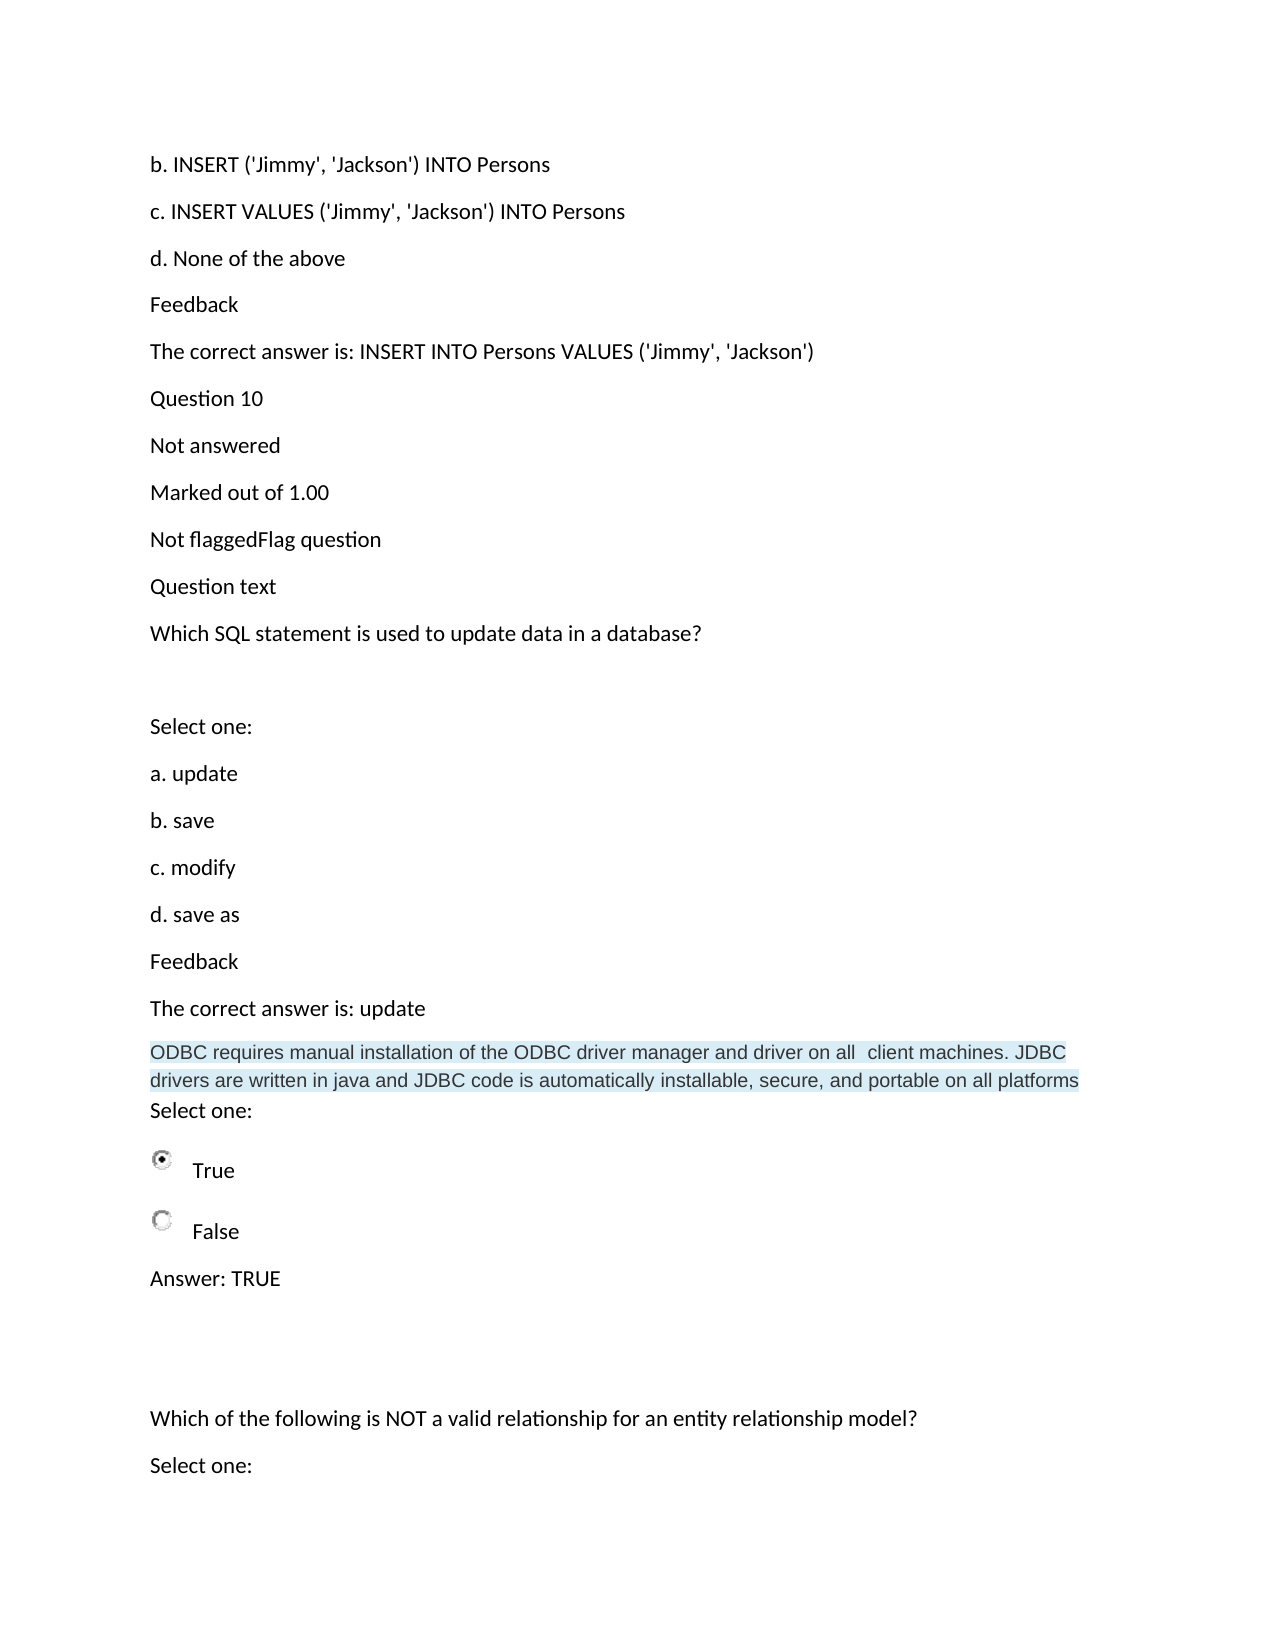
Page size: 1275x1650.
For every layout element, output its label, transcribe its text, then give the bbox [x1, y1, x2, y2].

text Which SQL statement is used to update data in a database? [150, 619, 1125, 647]
text The correct answer is: update [150, 994, 1125, 1022]
text Select one: [150, 712, 1125, 741]
text Feedback [150, 291, 1125, 319]
text b. INSERT ('Jimmy', 'Jackson') INTO Persons [150, 150, 1125, 178]
text ODBC requires manual installation of the ODBC driver manager and driver on all client machines. JDBC drivers are written in java and JDBC code is automatically installable, secure, and portable on all platforms Select one: [150, 1041, 1125, 1124]
text c. modify [150, 853, 1125, 881]
text Question text [150, 572, 1125, 600]
text a. update [150, 759, 1125, 787]
text Answer: TRUE [150, 1264, 1125, 1292]
text Not flaggedFlag question [150, 525, 1125, 553]
text Select one: [150, 1451, 1125, 1479]
text d. save as [150, 900, 1125, 928]
text Question 10 [150, 384, 1125, 412]
text d. None of the above [150, 244, 1125, 272]
text Marked out of 1.00 [150, 478, 1125, 506]
text c. INSERT VALUES ('Jimmy', 'Jackson') INTO Persons [150, 197, 1125, 225]
text b. save [150, 806, 1125, 834]
text True [150, 1143, 1125, 1184]
text Feedback [150, 947, 1125, 975]
text The correct answer is: INSERT INTO Persons VALUES ('Jimmy', 'Jackson') [150, 337, 1125, 366]
text Which of the following is NOT a valid relationship for an entity relationship model? [150, 1404, 1125, 1432]
text False [150, 1203, 1125, 1245]
text Not answered [150, 431, 1125, 459]
